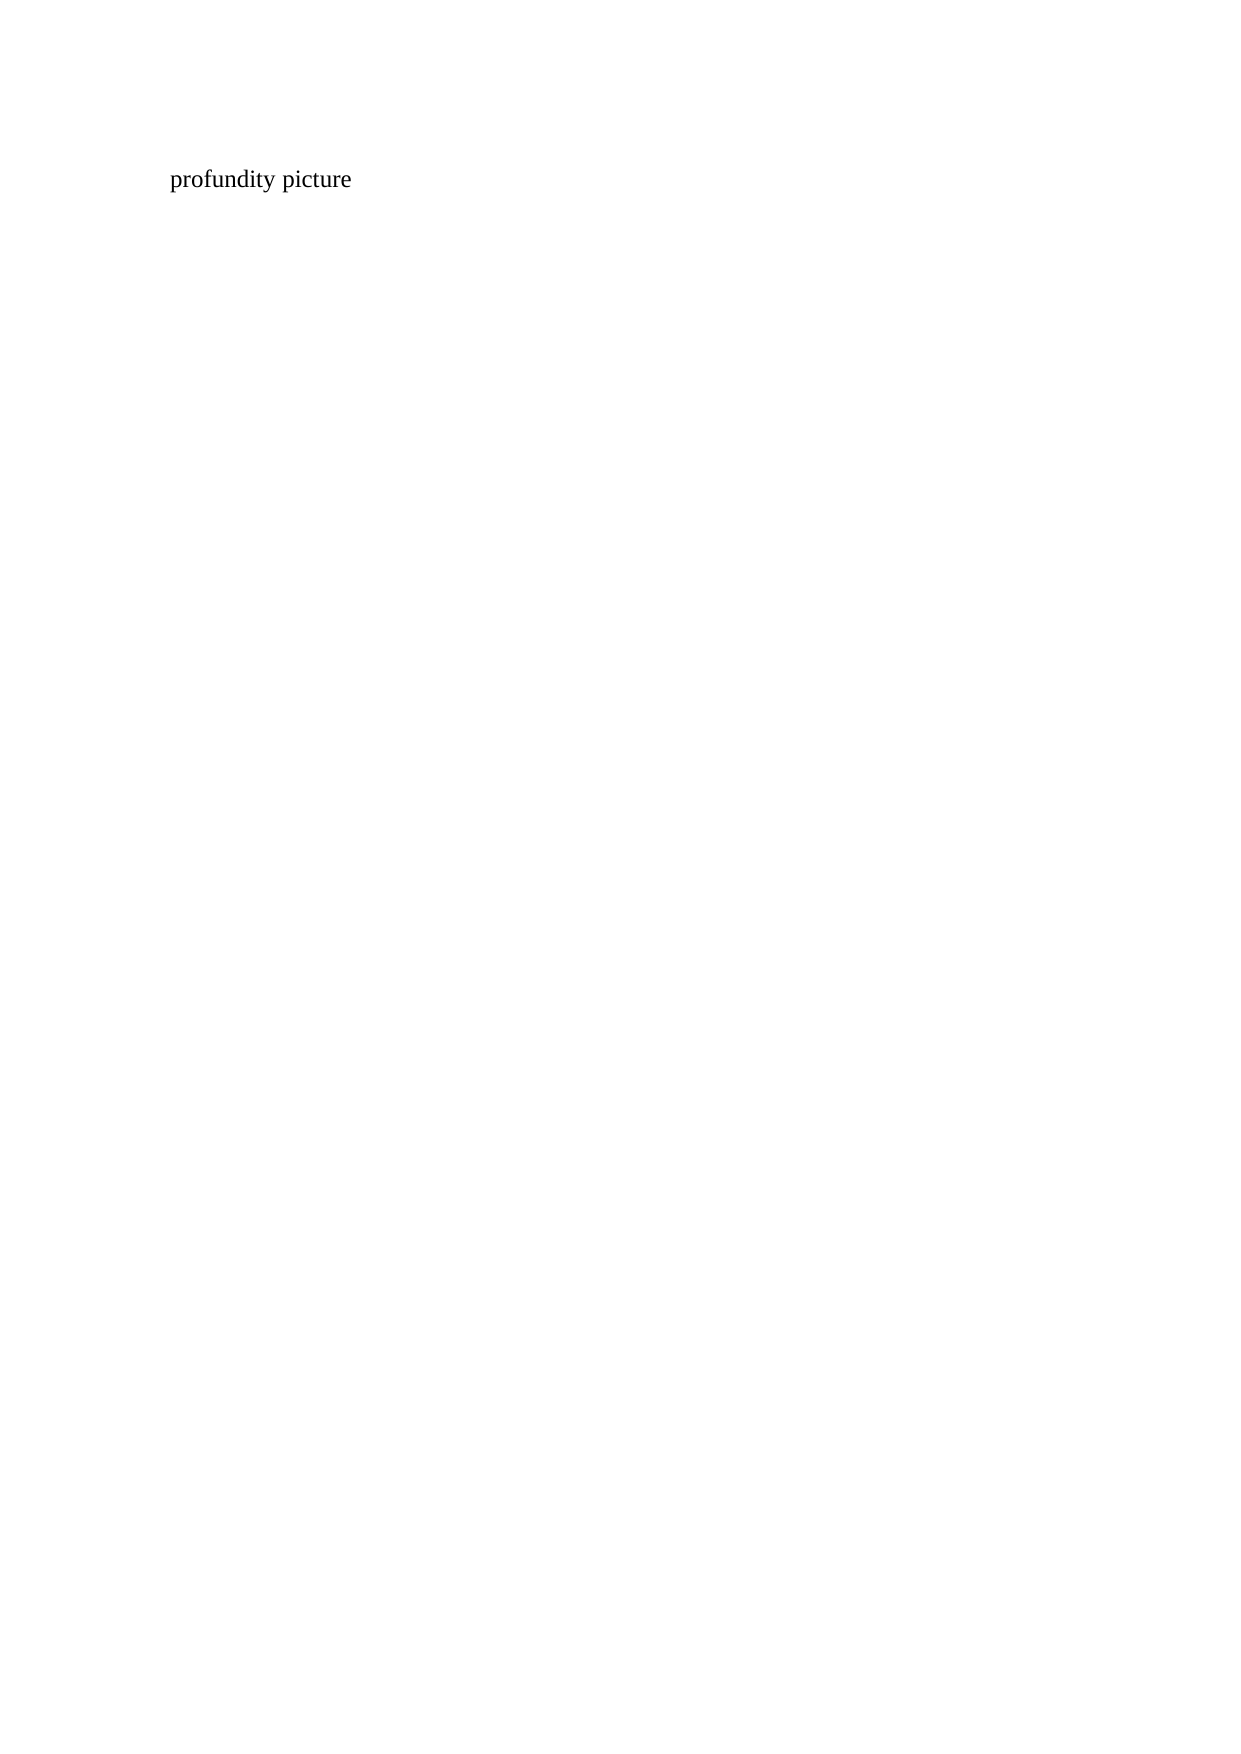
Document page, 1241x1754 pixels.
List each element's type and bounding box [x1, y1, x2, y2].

text [170, 164, 1140, 193]
